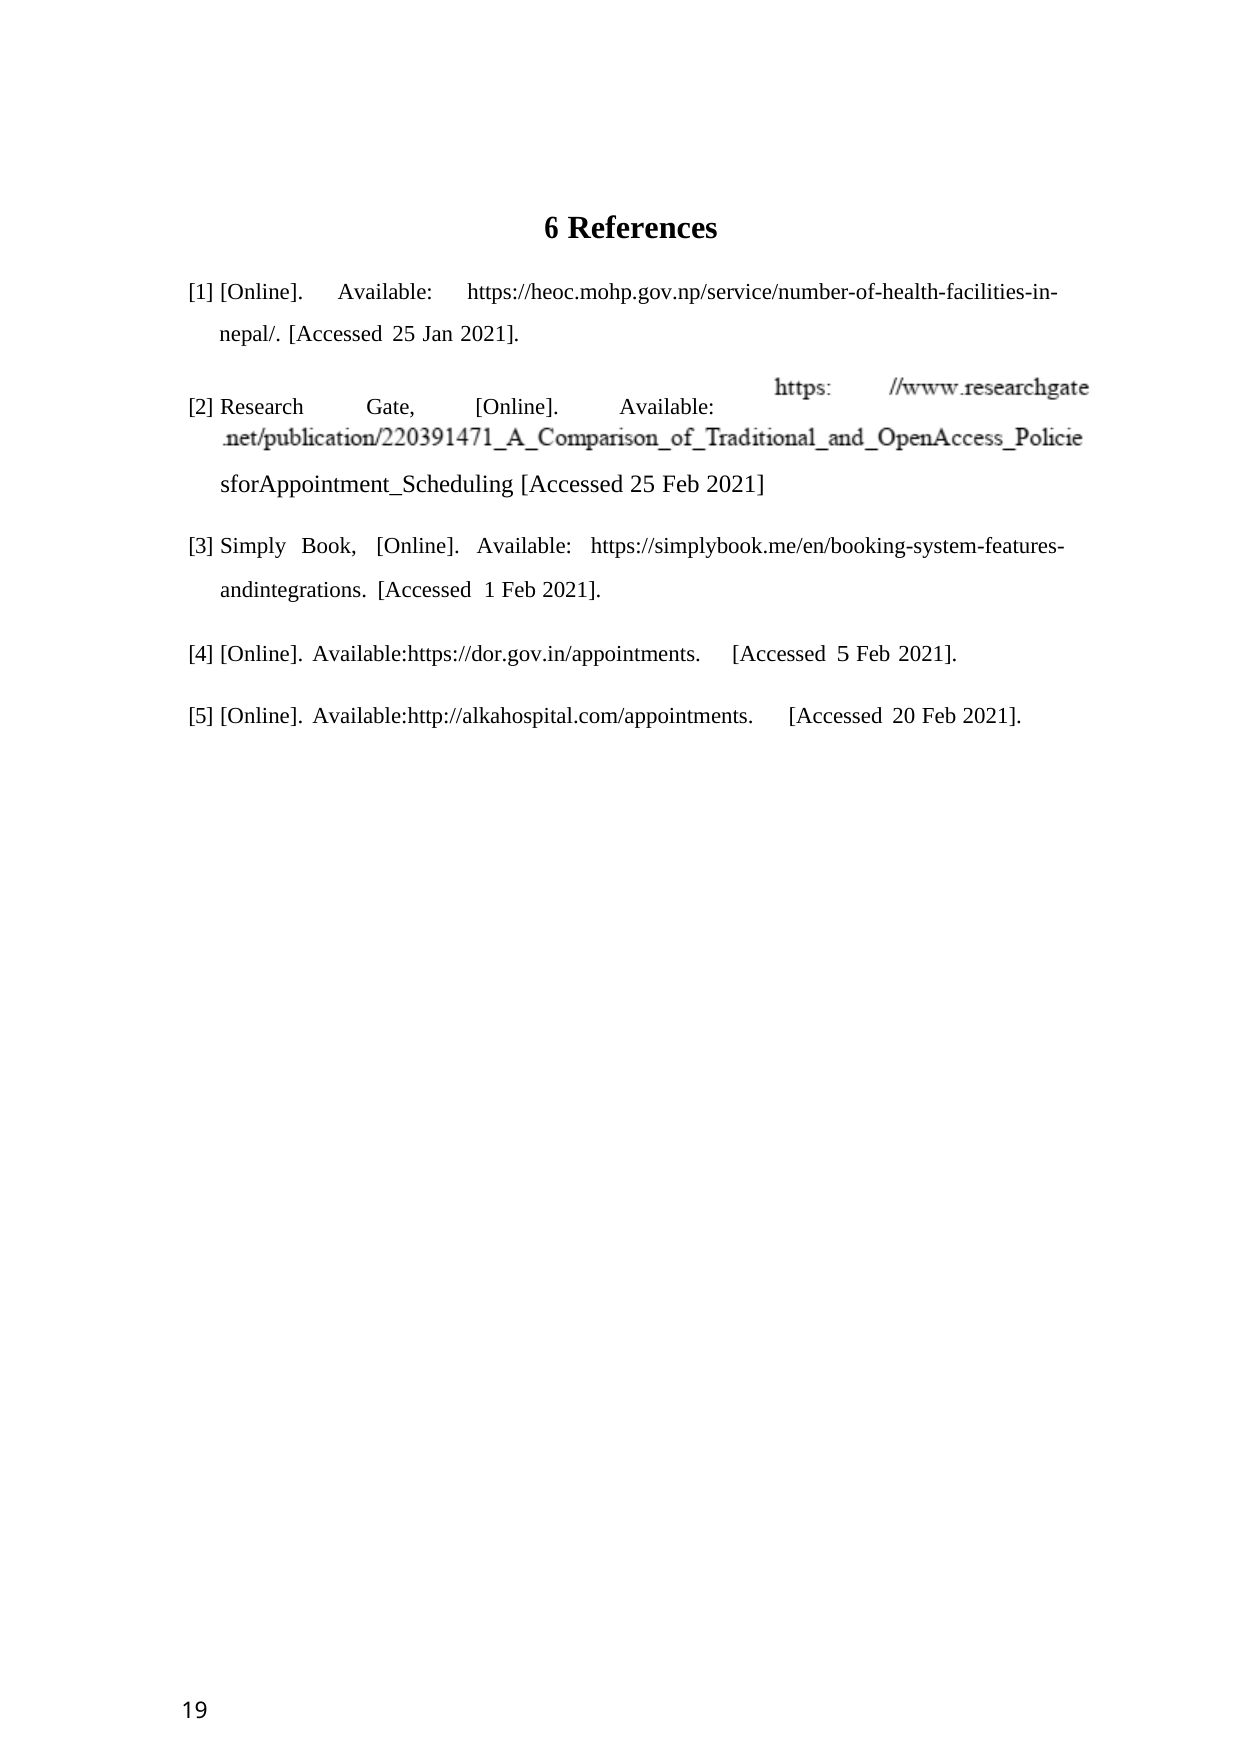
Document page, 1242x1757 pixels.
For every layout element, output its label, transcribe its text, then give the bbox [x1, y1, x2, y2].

text [2] Research Gate, [Online]. Available: [188, 380, 1100, 423]
text 6 References [544, 215, 1100, 245]
text [3] Simply Book, [Online]. Available: https://simplybook.me/en/booking-system-features- [188, 537, 1100, 558]
text [5] [Online]. Available:http://alkahospital.com/appointments. [Accessed 20 Feb 2021]. [188, 707, 1100, 728]
text [4] [Online]. Available:https://dor.gov.in/appointments. [Accessed 5 Feb 2021]. [188, 644, 1100, 666]
text sforAppointment_Scheduling [Accessed 25 Feb 2021] [220, 475, 1100, 497]
text [1] [Online]. Available: https://heoc.mohp.gov.np/service/number-of-health-facilities-in- [188, 282, 1100, 303]
text nepal/. [Accessed 25 Jan 2021]. [219, 324, 1100, 346]
text andintegrations. [Accessed 1 Feb 2021]. [220, 581, 1100, 602]
picture [183, 420, 1084, 465]
